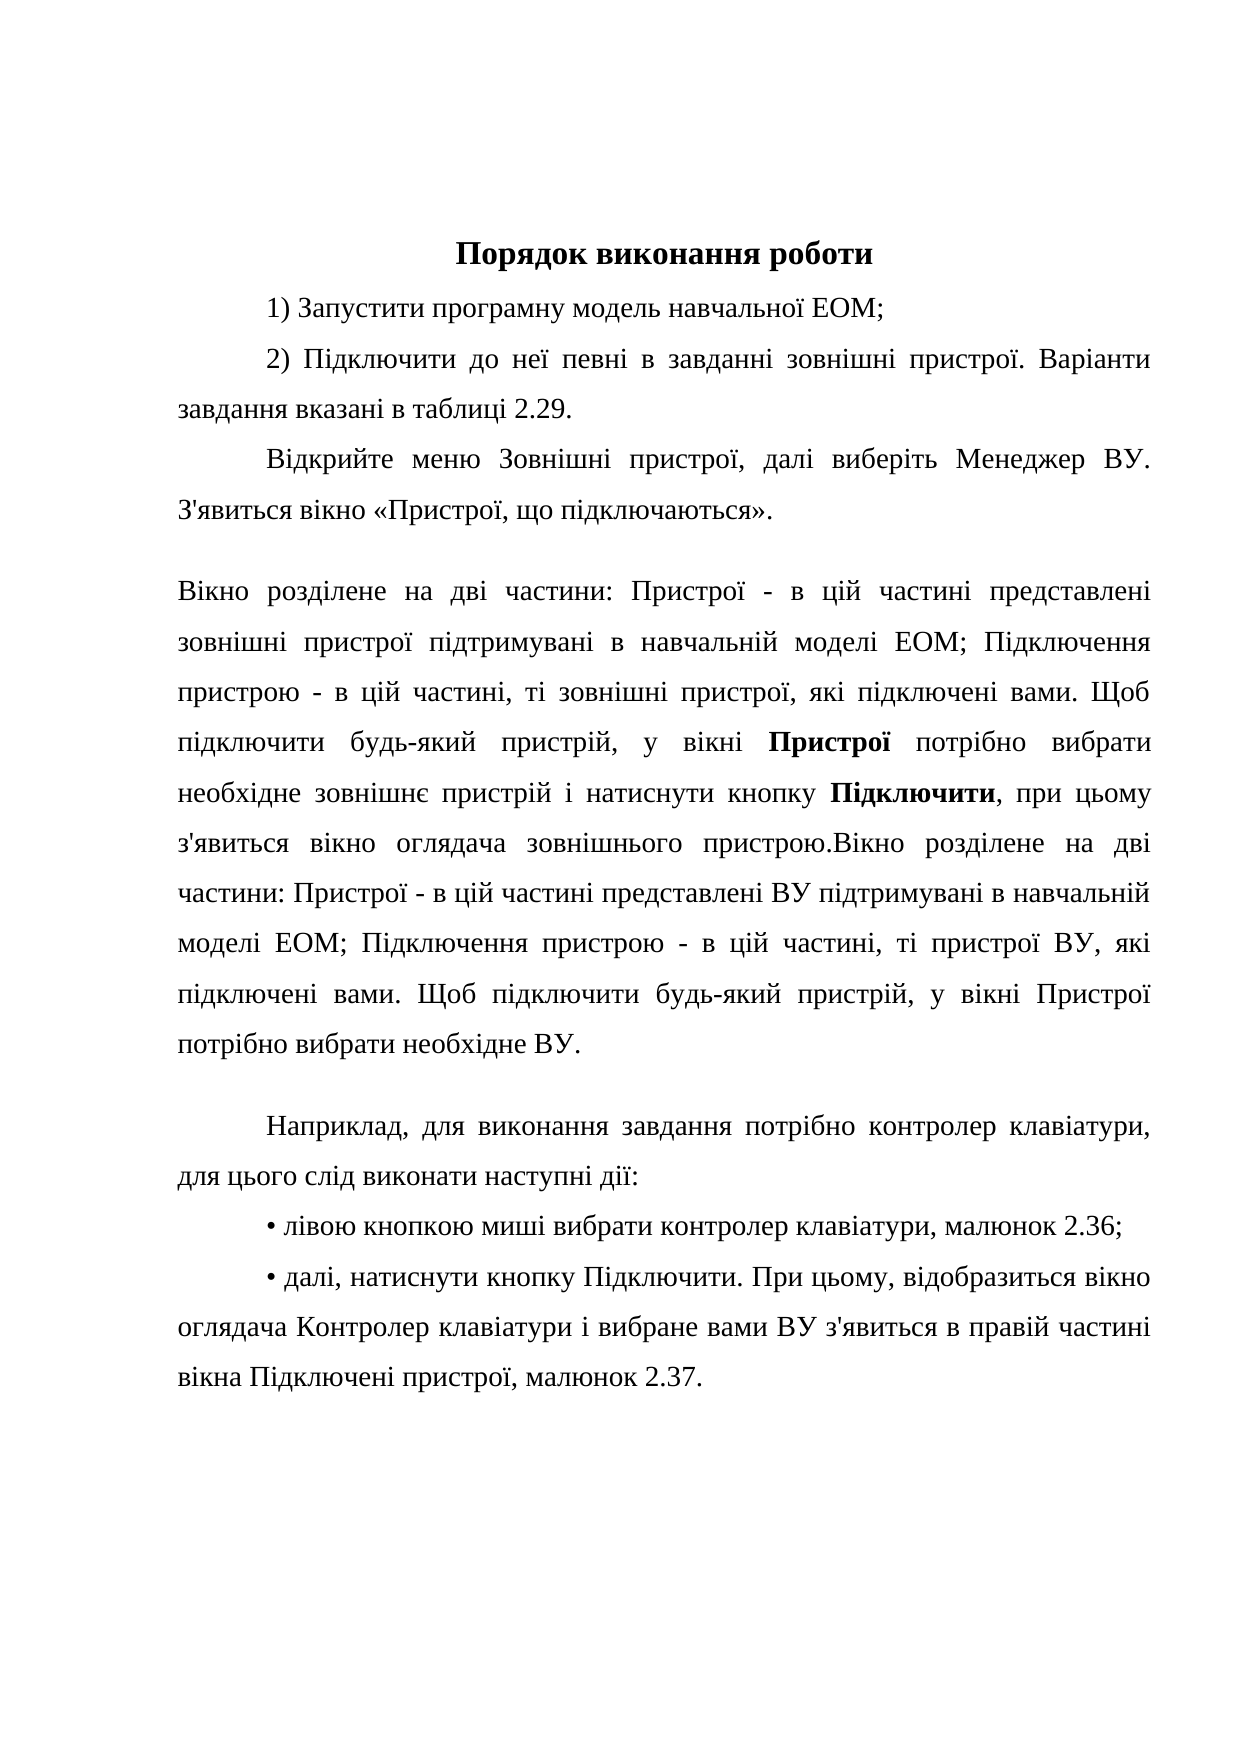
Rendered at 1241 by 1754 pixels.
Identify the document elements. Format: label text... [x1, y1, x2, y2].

text • далі, натиснути кнопку Підключити. При цьому, відобразиться вікно оглядача Контролер клавіатури і вибране вами ВУ з'явиться в правій частині вікна Підключені пристрої, малюнок 2.37. [177, 1259, 1152, 1393]
text 1) Запустити програмну модель навчальної ЕОМ; [177, 291, 1152, 324]
text Відкрийте меню Зовнішні пристрої, далі виберіть Менеджер ВУ. З'явиться вікно «Пристрої, що підключаються». [177, 442, 1152, 525]
text 2) Підключити до неї певні в завданні зовнішні пристрої. Варіанти завдання вказані в таблиці 2.29. [177, 341, 1152, 425]
text Наприклад, для виконання завдання потрібно контролер клавіатури, для цього слід виконати наступні дії: [177, 1108, 1152, 1192]
text Вікно розділене на дві частини: Пристрої - в цій частині представлені зовнішні пристрої підтримувані в навчальній моделі ЕОМ; Підключення пристрою - в цій частині, ті зовнішні пристрої, які підключені вами. Щоб підключити будь-який пристрій, у вікні Пристрої потрібно вибрати необхідне зовнішнє пристрій і натиснути кнопку Підключити, при цьому з'явиться вікно оглядача зовнішнього пристрою.Вікно розділене на дві частини: Пристрої - в цій частині представлені ВУ підтримувані в навчальній моделі ЕОМ; Підключення пристрою - в цій частині, ті пристрої ВУ, які підключені вами. Щоб підключити будь-який пристрій, у вікні Пристрої потрібно вибрати необхідне ВУ. [177, 573, 1152, 1060]
text Порядок виконання роботи [177, 233, 1152, 271]
text • лівою кнопкою миші вибрати контролер клавіатури, малюнок 2.36; [177, 1208, 1152, 1242]
